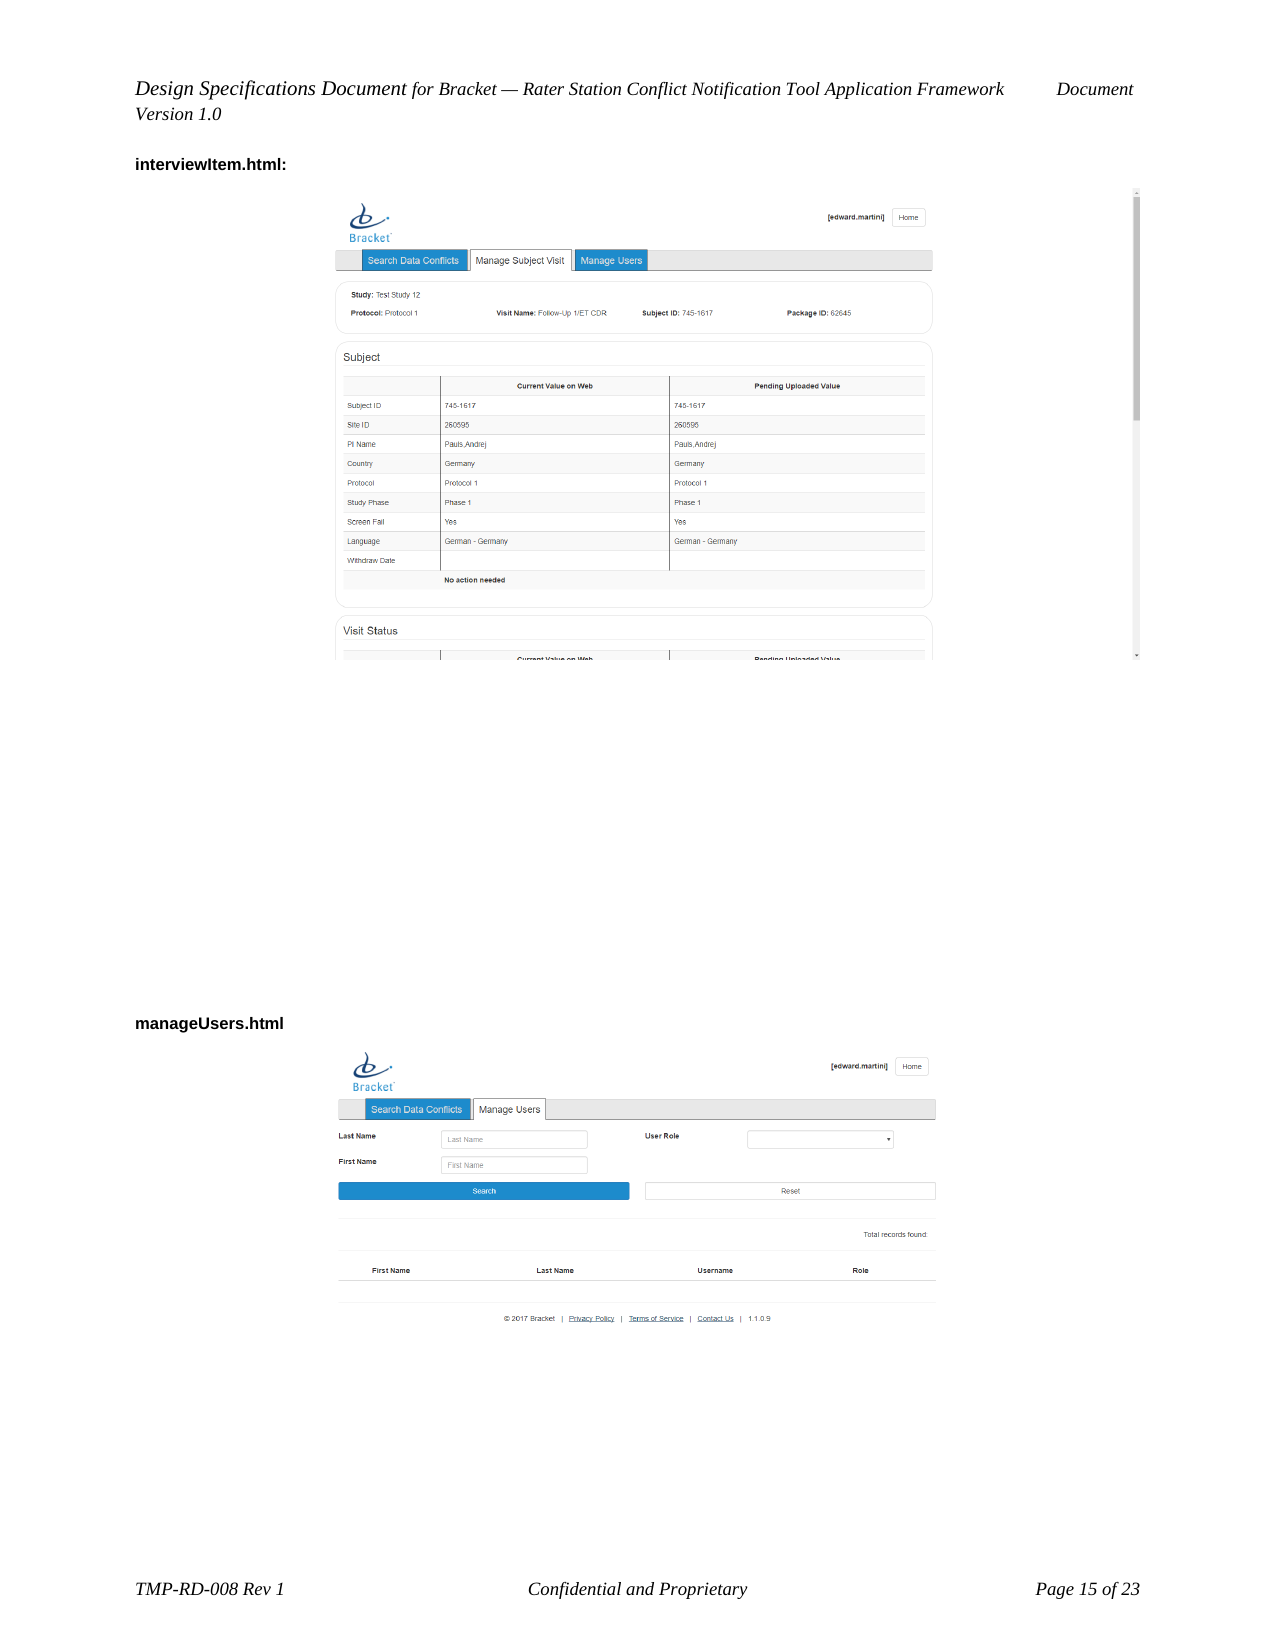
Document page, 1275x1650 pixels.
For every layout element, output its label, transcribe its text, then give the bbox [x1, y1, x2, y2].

picture [135, 188, 1140, 660]
text interviewItem.html: [135, 150, 1140, 175]
text manageUsers.html [135, 1009, 1140, 1034]
picture [134, 1037, 1140, 1509]
